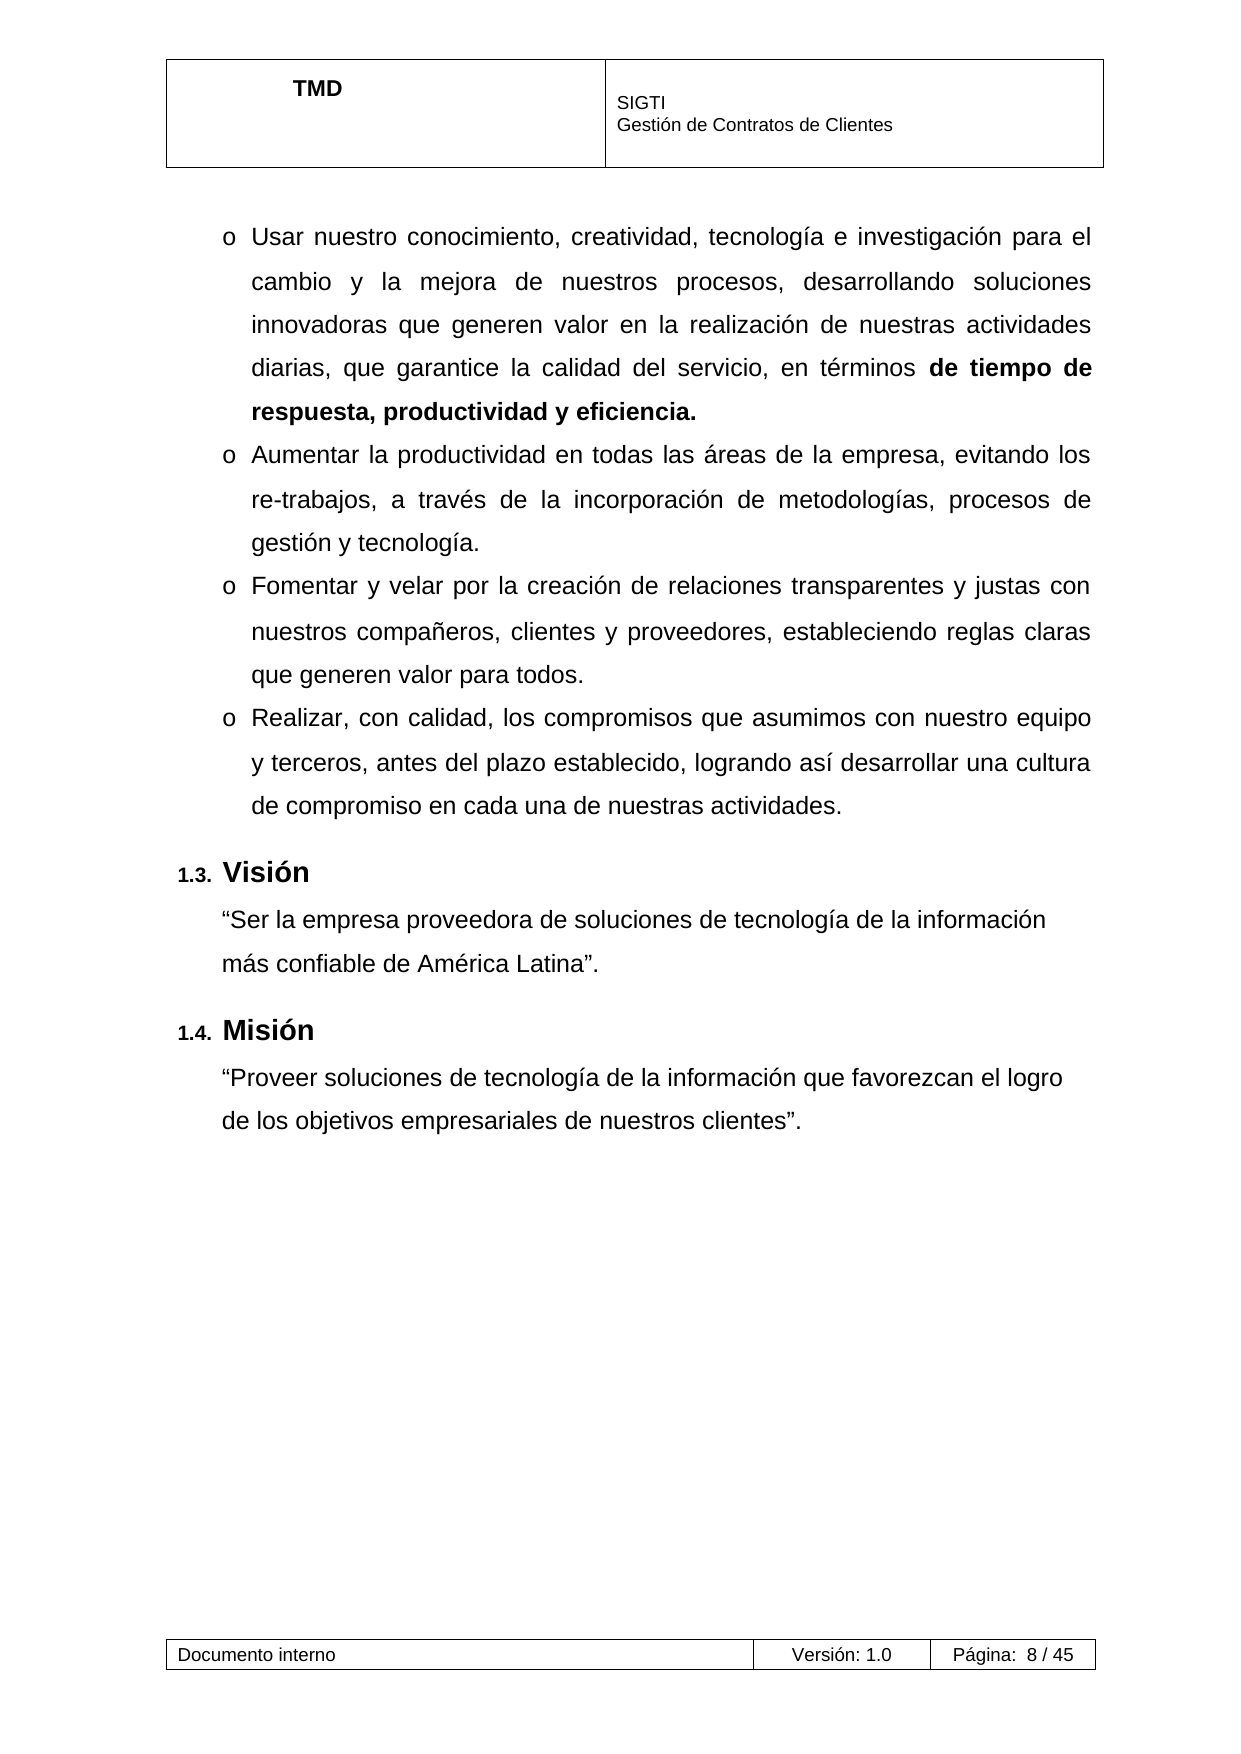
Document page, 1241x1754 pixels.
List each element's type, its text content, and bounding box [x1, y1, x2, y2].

list Usar nuestro conocimiento, creatividad, tecnología e investigación para el cambio y la mejora de nuestros procesos, desarrollando soluciones innovadoras que generen valor en la realización de nuestras actividades diarias, que garantice la calidad del servicio, en términos de tiempo de respuesta, productividad y eficiencia. [222, 222, 1092, 425]
text “Proveer soluciones de tecnología de la información que favorezcan el logro de los objetivos empresariales de nuestros clientes”. [222, 1063, 1092, 1135]
subtitle Visión [177, 855, 1092, 889]
subtitle Misión [177, 1012, 1092, 1046]
list Realizar, con calidad, los compromisos que asumimos con nuestro equipo y terceros, antes del plazo establecido, logrando así desarrollar una cultura de compromiso en cada una de nuestras actividades. [222, 703, 1092, 820]
list Fomentar y velar por la creación de relaciones transparentes y justas con nuestros compañeros, clientes y proveedores, estableciendo reglas claras que generen valor para todos. [222, 571, 1092, 688]
list Aumentar la productividad en todas las áreas de la empresa, evitando los re-trabajos, a través de la incorporación de metodologías, procesos de gestión y tecnología. [222, 439, 1092, 557]
text “Ser la empresa proveedora de soluciones de tecnología de la información más confiable de América Latina”. [222, 905, 1092, 977]
